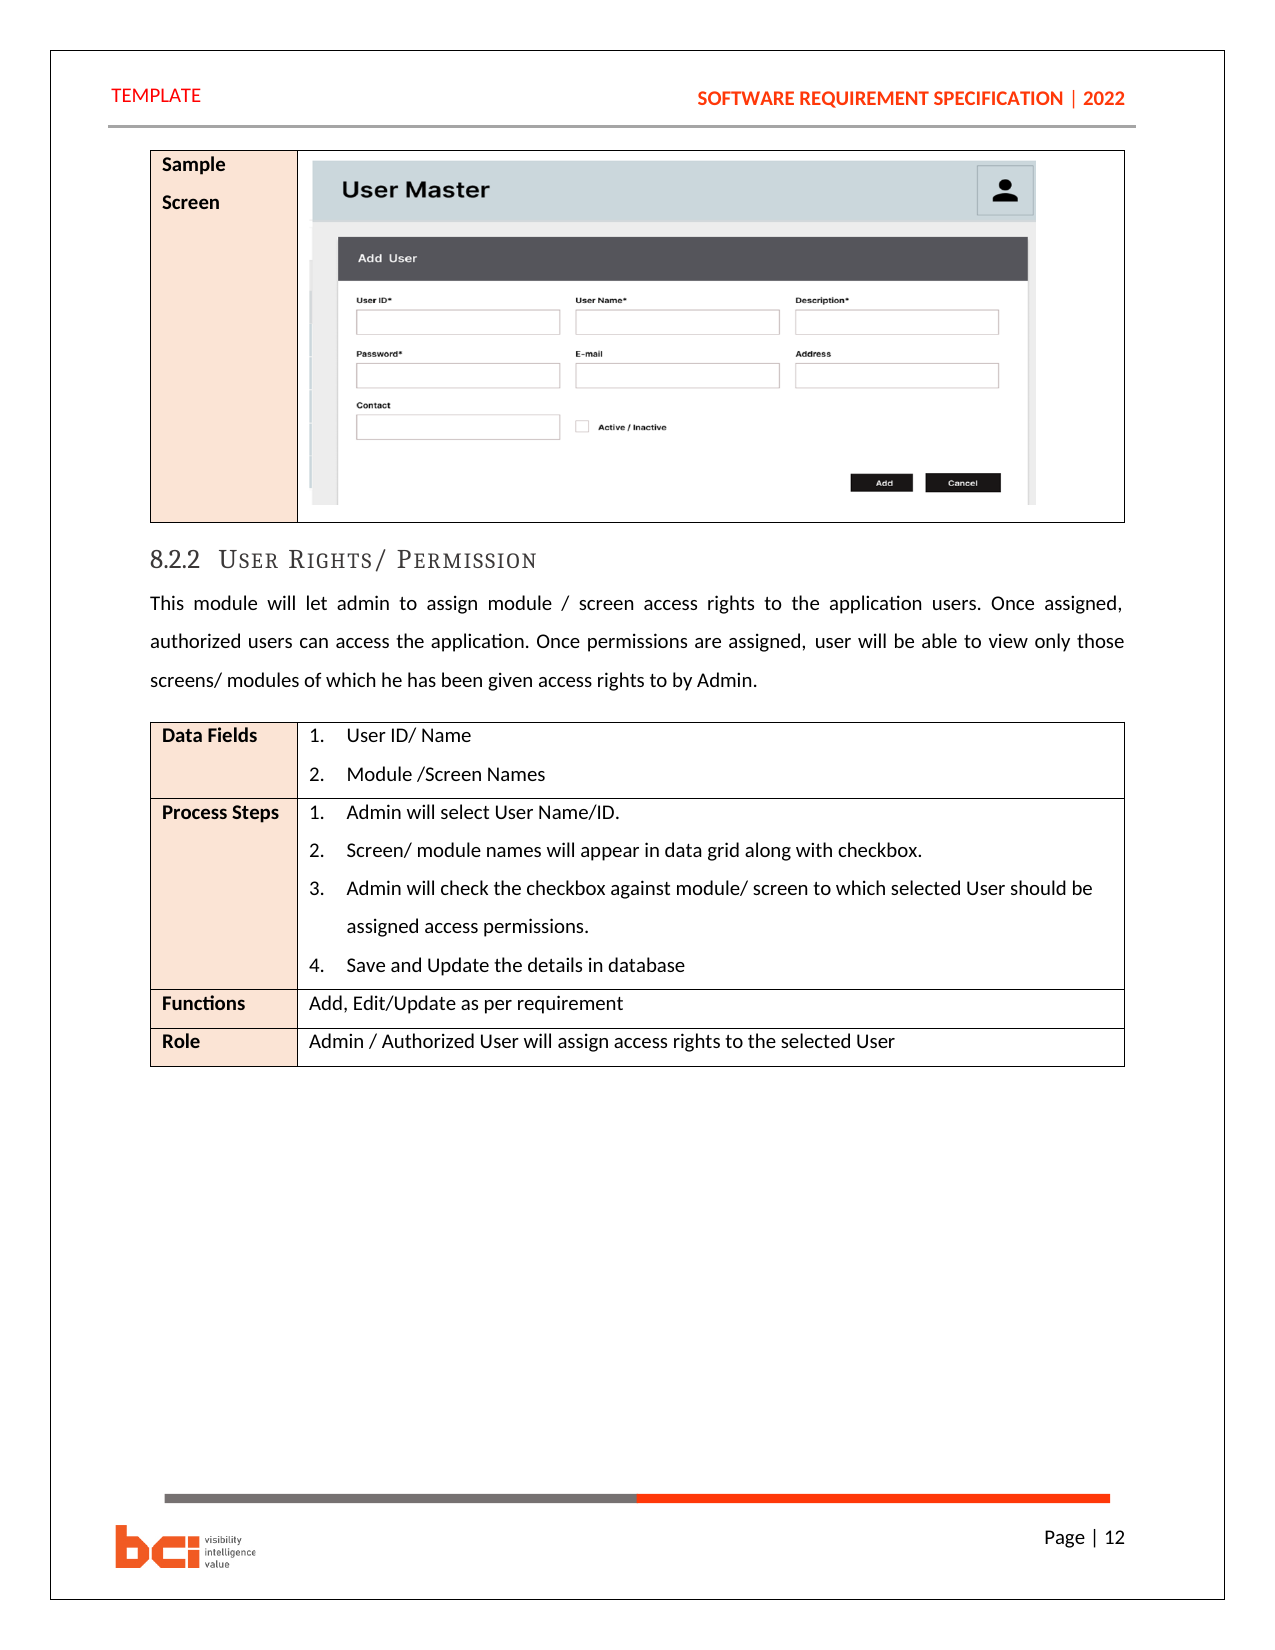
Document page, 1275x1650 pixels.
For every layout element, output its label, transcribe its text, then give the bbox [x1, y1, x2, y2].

table_cell [298, 151, 1124, 522]
picture [114, 1520, 255, 1568]
table_header User ID/ Name Module /Screen Names [298, 723, 1124, 798]
picture [309, 158, 1036, 505]
table_cell Process Steps [151, 799, 297, 989]
table_cell Functions [151, 990, 297, 1028]
table_header Data Fields [151, 723, 297, 798]
text This module will let admin to assign module / screen access rights to the application users. Once assigned, authorized users can access the application. Once permissions are assigned, user will be able to view only those screens/ modules of which he has been given access rights to by Admin. [150, 591, 1125, 692]
table_cell Role [151, 1029, 297, 1066]
subtitle User Rights/ Permission [150, 544, 1125, 575]
table_cell Admin / Authorized User will assign access rights to the selected User [298, 1029, 1124, 1066]
table_cell Sample Screen [151, 151, 297, 522]
table_cell Admin will select User Name/ID. Screen/ module names will appear in data grid along with checkbox. Admin will check the checkbox against module/ screen to which selected User should be assigned access permissions. Save and Update the details in database [298, 799, 1124, 989]
table_cell Add, Edit/Update as per requirement [298, 990, 1124, 1028]
